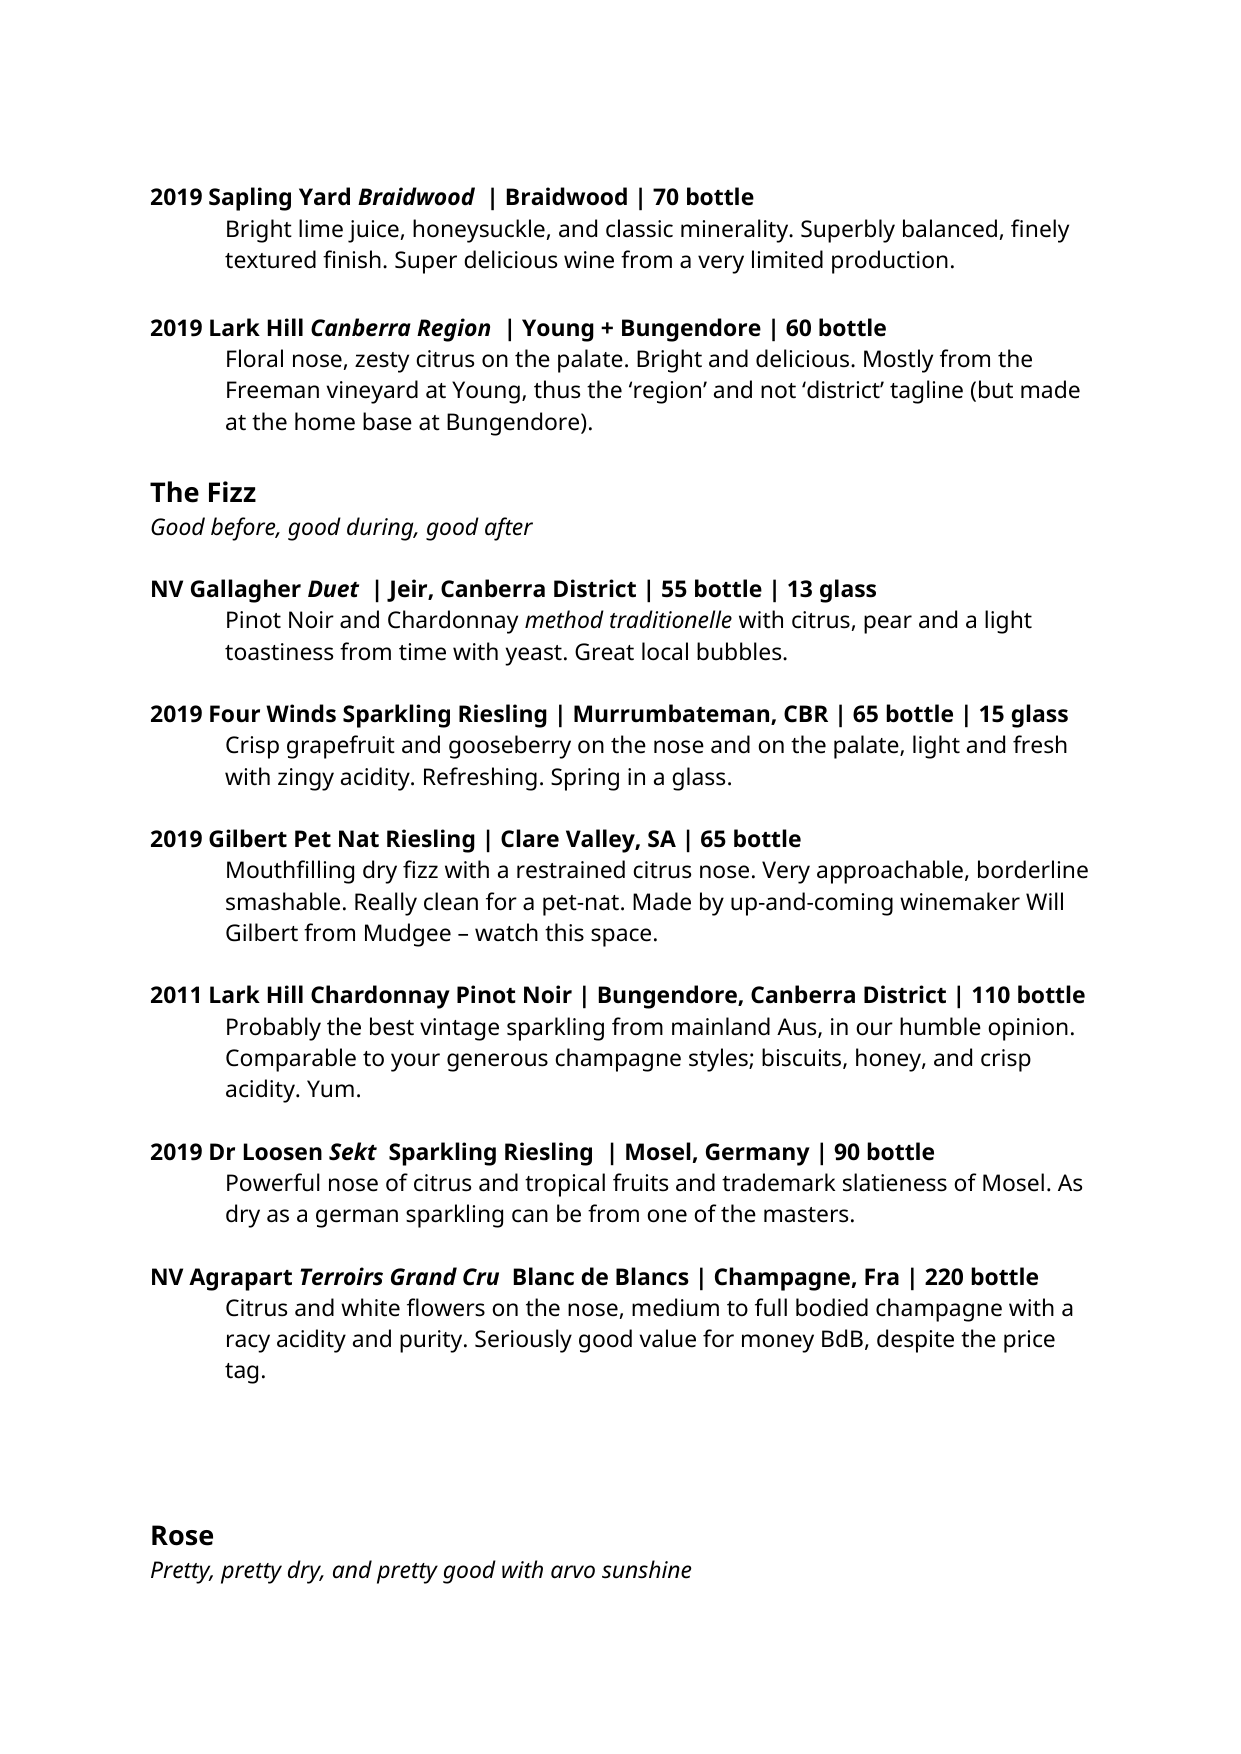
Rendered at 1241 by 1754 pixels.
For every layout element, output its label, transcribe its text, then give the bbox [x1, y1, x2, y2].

text Probably the best vintage sparkling from mainland Aus, in our humble opinion. Comparable to your generous champagne styles; biscuits, honey, and crisp acidity. Yum. [225, 1011, 1090, 1104]
text 2019 Lark Hill Canberra Region | Young + Bungendore | 60 bottle [150, 312, 1090, 343]
text 2019 Gilbert Pet Nat Riesling | Clare Valley, SA | 65 bottle [150, 823, 1090, 854]
text Floral nose, zesty citrus on the palate. Bright and delicious. Mostly from the Freeman vineyard at Young, thus the ‘region’ and not ‘district’ tagline (but made at the home base at Bungendore). [225, 343, 1090, 437]
text NV Agrapart Terroirs Grand Cru Blanc de Blancs | Champagne, Fra | 220 bottle [150, 1261, 1090, 1292]
text The Fizz [150, 474, 1090, 511]
text Pretty, pretty dry, and pretty good with arvo sunshine [150, 1554, 1090, 1585]
text 2011 Lark Hill Chardonnay Pinot Noir | Bungendore, Canberra District | 110 bottle [150, 979, 1090, 1011]
text Good before, good during, good after [150, 511, 1090, 542]
text 2019 Sapling Yard Braidwood | Braidwood | 70 bottle [150, 181, 1090, 212]
text 2019 Four Winds Sparkling Riesling | Murrumbateman, CBR | 65 bottle | 15 glass [150, 698, 1090, 729]
text Citrus and white flowers on the nose, medium to full bodied champagne with a racy acidity and purity. Seriously good value for money BdB, despite the price tag. [225, 1292, 1090, 1386]
text Powerful nose of citrus and tropical fruits and trademark slatieness of Mosel. As dry as a german sparkling can be from one of the masters. [225, 1167, 1090, 1229]
text Crisp grapefruit and gooseberry on the nose and on the palate, light and fresh with zingy acidity. Refreshing. Spring in a glass. [225, 729, 1090, 792]
text Rose [150, 1517, 1090, 1554]
text Pinot Noir and Chardonnay method traditionelle with citrus, pear and a light toastiness from time with yeast. Great local bubbles. [225, 604, 1090, 667]
text Mouthfilling dry fizz with a restrained citrus nose. Very approachable, borderline smashable. Really clean for a pet-nat. Made by up-and-coming winemaker Will Gilbert from Mudgee – watch this space. [225, 854, 1090, 948]
text 2019 Dr Loosen Sekt Sparkling Riesling | Mosel, Germany | 90 bottle [150, 1136, 1090, 1167]
text NV Gallagher Duet | Jeir, Canberra District | 55 bottle | 13 glass [150, 573, 1090, 604]
text Bright lime juice, honeysuckle, and classic minerality. Superbly balanced, finely textured finish. Super delicious wine from a very limited production. [225, 212, 1090, 275]
